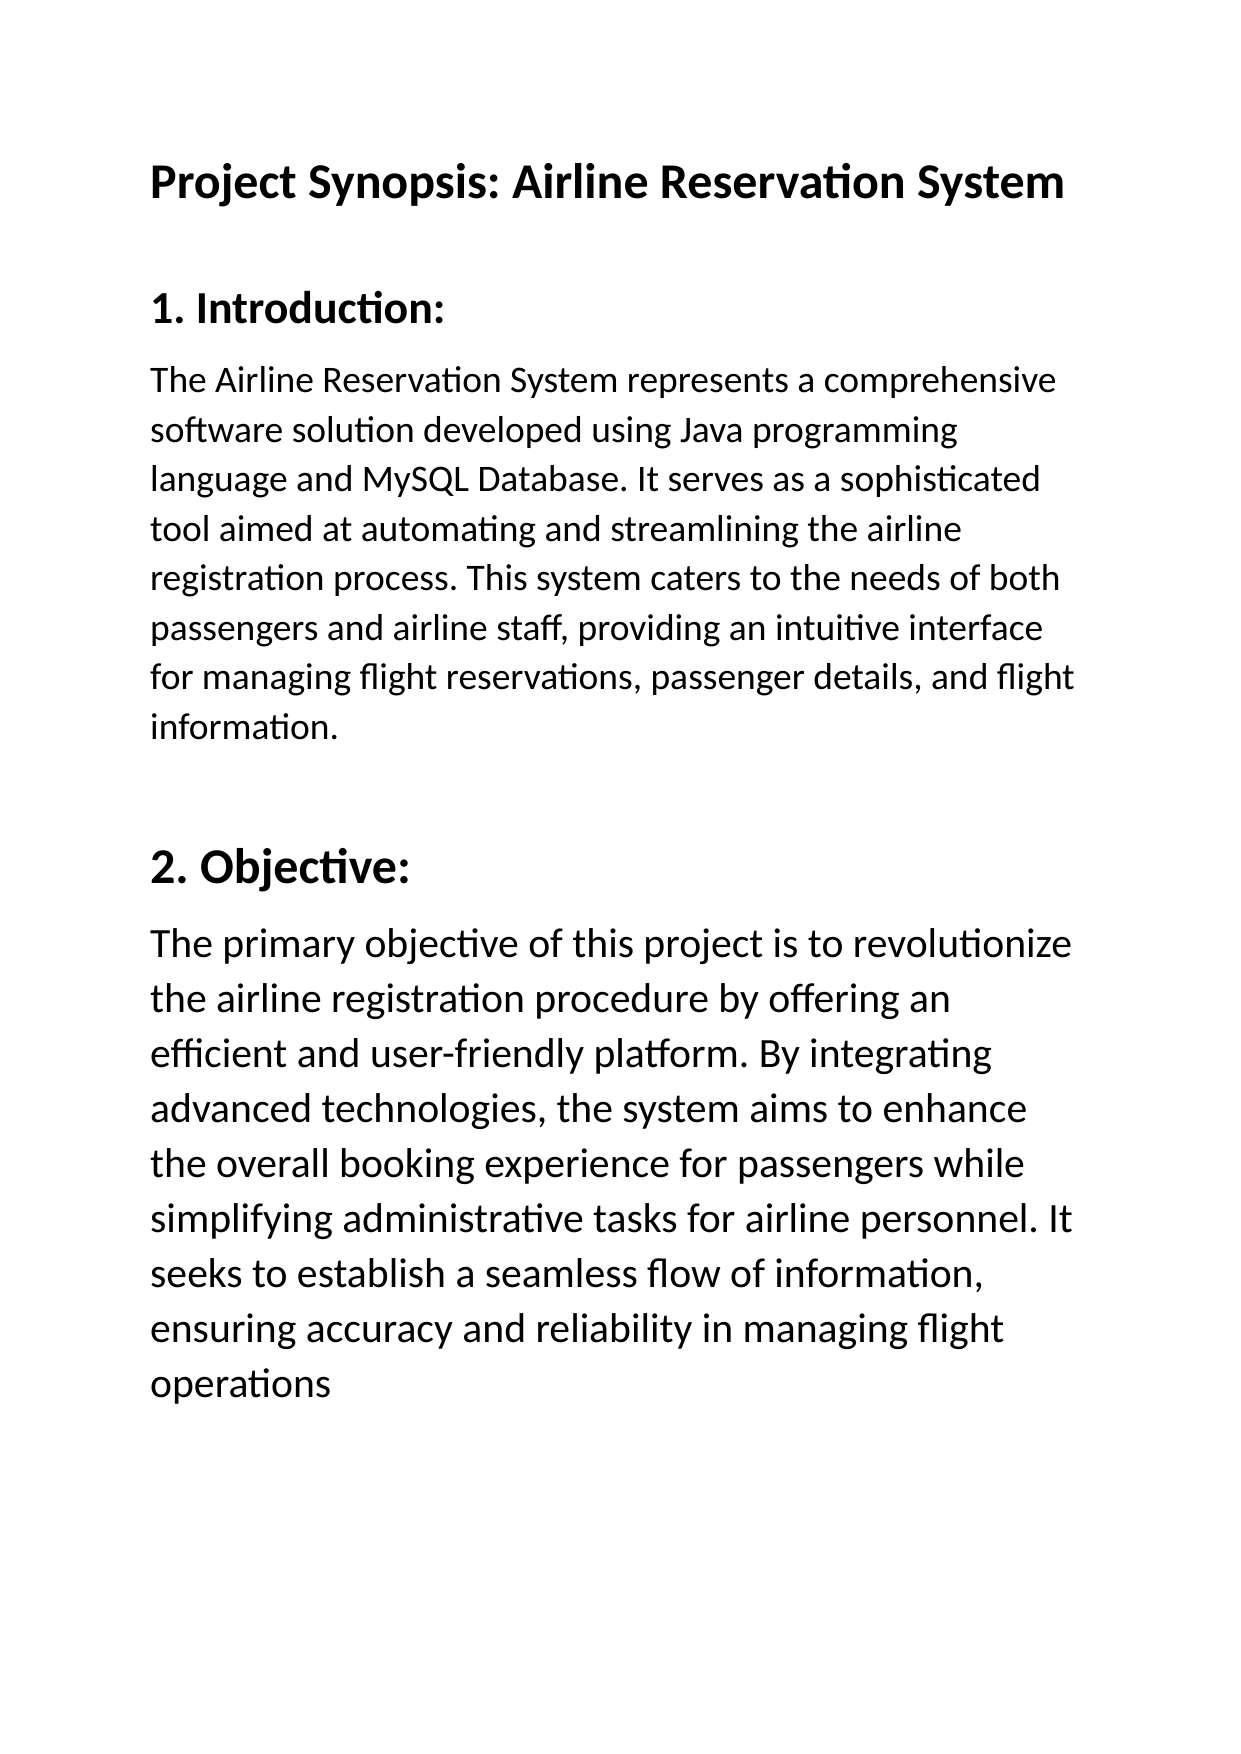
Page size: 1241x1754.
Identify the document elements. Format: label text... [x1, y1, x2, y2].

text The primary objective of this project is to revolutionize the airline registration procedure by offering an efficient and user-friendly platform. By integrating advanced technologies, the system aims to enhance the overall booking experience for passengers while simplifying administrative tasks for airline personnel. It seeks to establish a seamless flow of information, ensuring accuracy and reliability in managing flight operations [150, 917, 1090, 1407]
text The Airline Reservation System represents a comprehensive software solution developed using Java programming language and MySQL Database. It serves as a sophisticated tool aimed at automating and streamlining the airline registration process. This system caters to the needs of both passengers and airline staff, providing an intuitive interface for managing flight reservations, passenger details, and flight information. [150, 356, 1090, 748]
text Project Synopsis: Airline Reservation System [150, 150, 1090, 211]
text 1. Introduction: [150, 279, 1090, 335]
text 2. Objective: [150, 835, 1090, 896]
